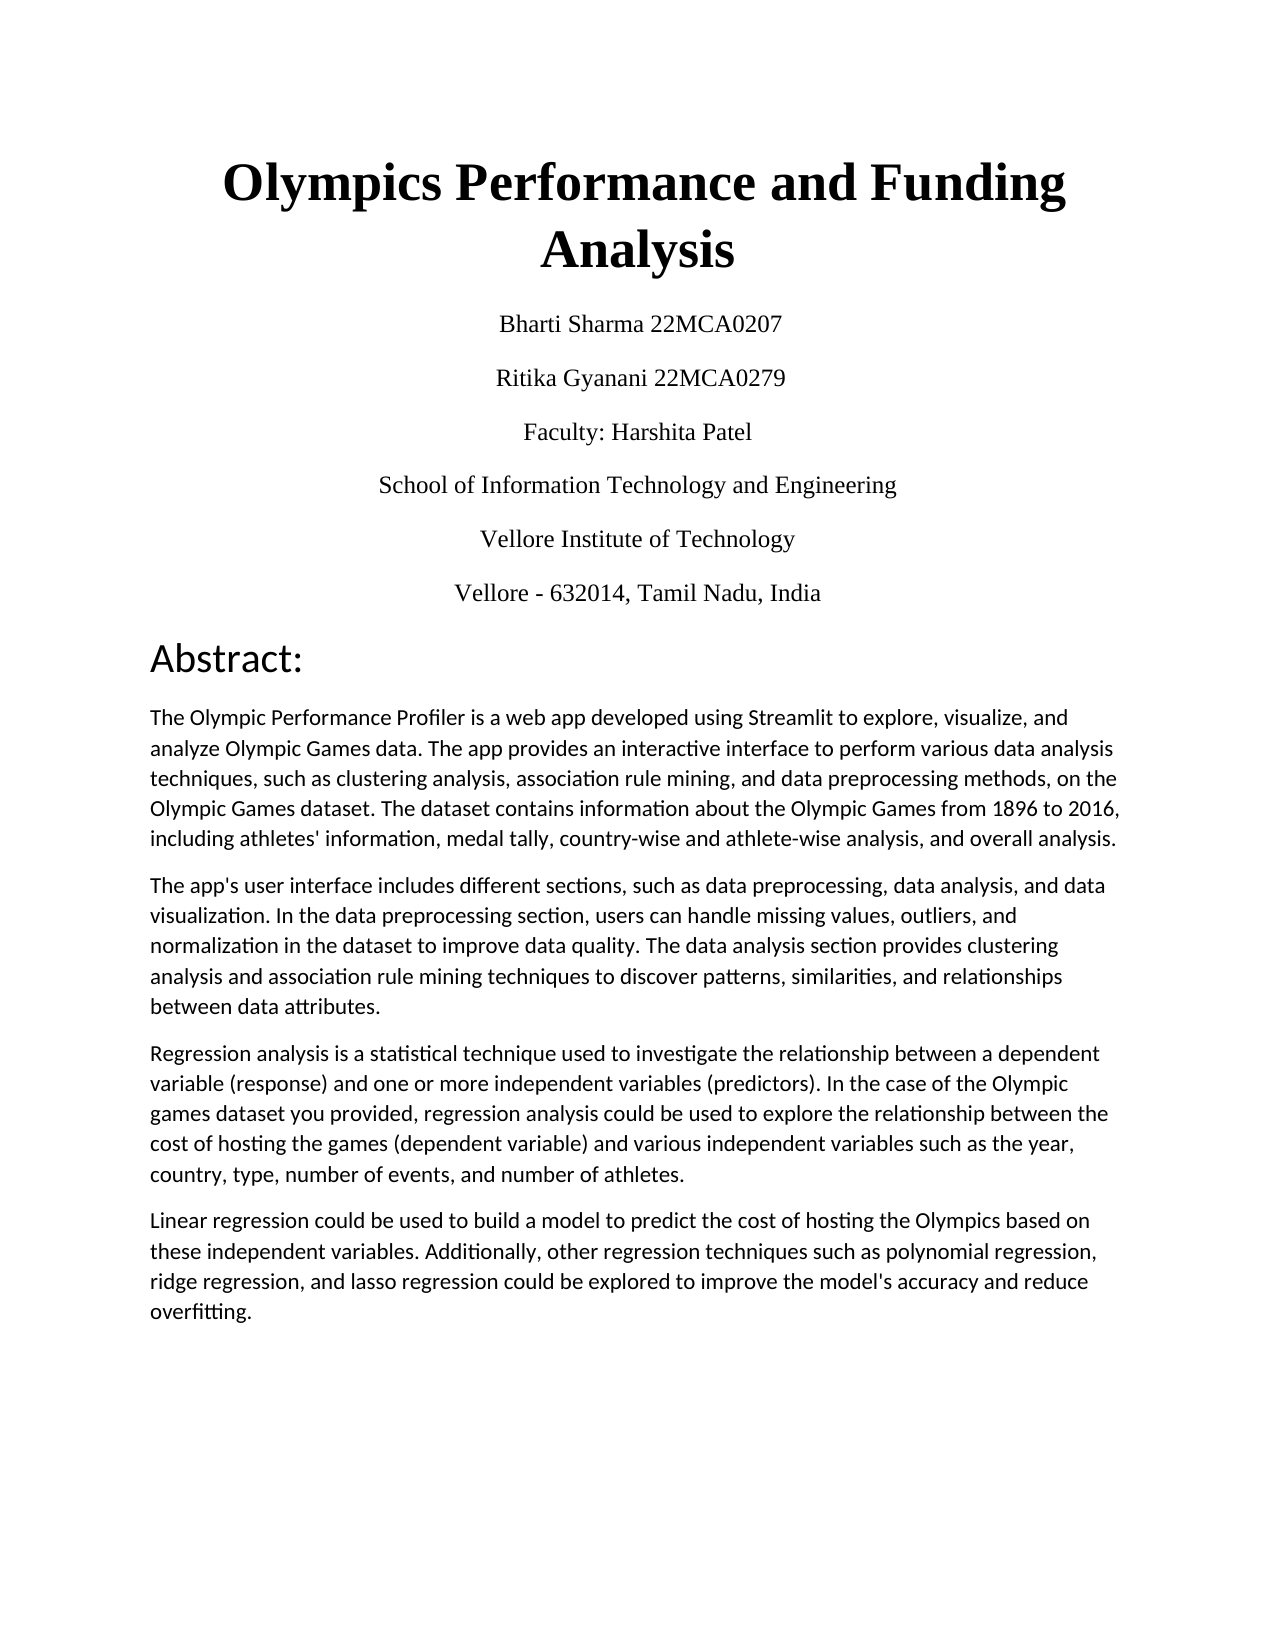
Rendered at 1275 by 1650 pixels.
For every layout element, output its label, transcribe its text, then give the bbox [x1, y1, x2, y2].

text Vellore - 632014, Tamil Nadu, India [150, 578, 1125, 607]
text Ritika Gyanani 22MCA0279 [150, 363, 1125, 392]
text Linear regression could be used to build a model to predict the cost of hosting the Olympics based on these independent variables. Additionally, other regression techniques such as polynomial regression, ridge regression, and lasso regression could be explored to improve the model's accuracy and reduce overfitting. [150, 1207, 1125, 1325]
text School of Information Technology and Engineering [150, 471, 1125, 499]
text Abstract: [150, 632, 1125, 683]
text Olympics Performance and Funding Analysis [150, 150, 1125, 279]
text The app's user interface includes different sections, such as data preprocessing, data analysis, and data visualization. In the data preprocessing section, users can handle missing values, outliers, and normalization in the dataset to improve data quality. The data analysis section provides clustering analysis and association rule mining techniques to discover patterns, similarities, and relationships between data attributes. [150, 871, 1125, 1020]
text Bharti Sharma 22MCA0207 [150, 309, 1125, 338]
text Regression analysis is a statistical technique used to investigate the relationship between a dependent variable (response) and one or more independent variables (predictors). In the case of the Olympic games dataset you provided, regression analysis could be used to explore the relationship between the cost of hosting the games (dependent variable) and various independent variables such as the year, country, type, number of events, and number of athletes. [150, 1039, 1125, 1188]
text Vellore Institute of Technology [150, 524, 1125, 553]
text The Olympic Performance Profiler is a web app developed using Streamlit to explore, visualize, and analyze Olympic Games data. The app provides an interactive interface to perform various data analysis techniques, such as clustering analysis, association rule mining, and data preprocessing methods, on the Olympic Games dataset. The dataset contains information about the Olympic Games from 1896 to 2016, including athletes' information, medal tally, country-wise and athlete-wise analysis, and overall analysis. [150, 703, 1125, 852]
text Faculty: Harshita Patel [150, 417, 1125, 446]
